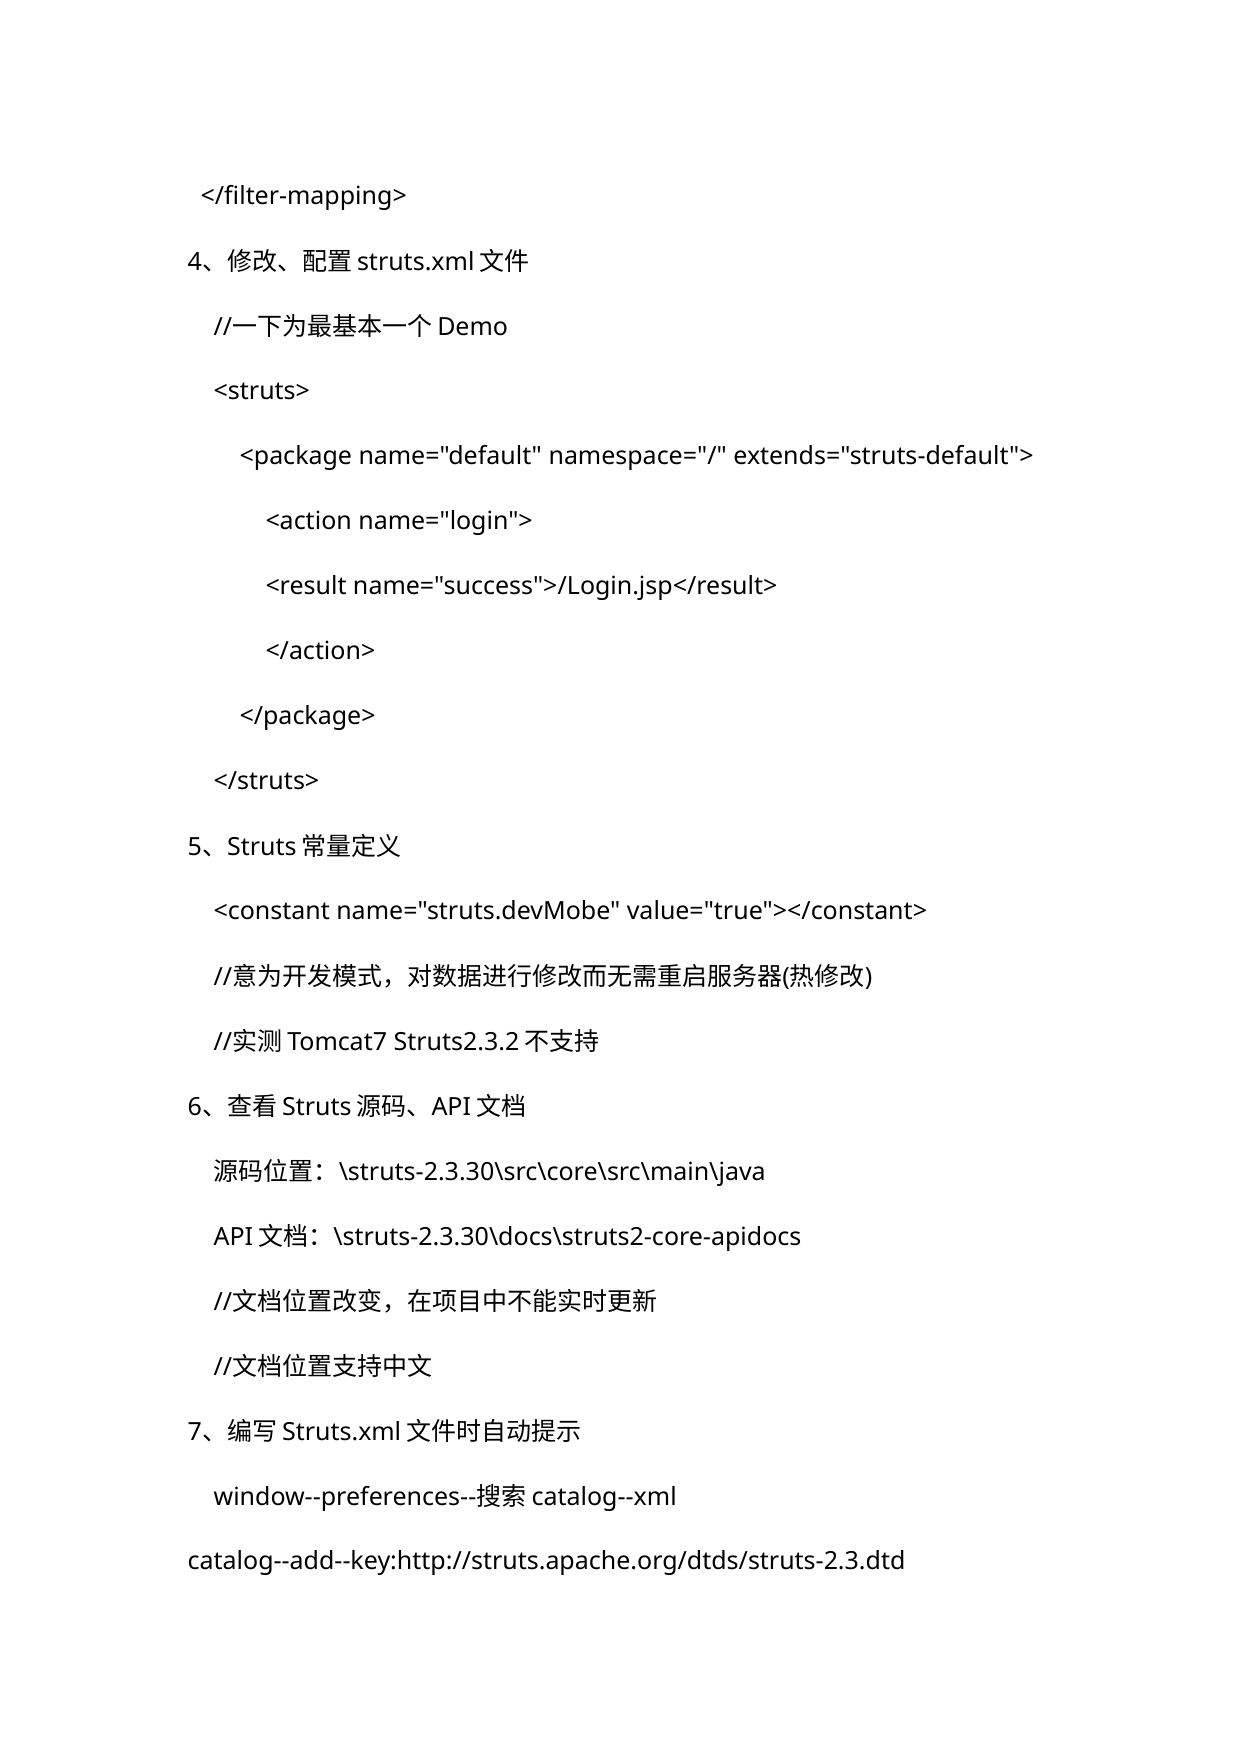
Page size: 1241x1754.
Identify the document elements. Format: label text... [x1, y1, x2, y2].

text </filter-mapping> [187, 162, 1053, 227]
text <struts> [187, 357, 1053, 422]
text //一下为最基本一个Demo [187, 292, 1053, 357]
text 5、Struts常量定义 [187, 812, 1053, 877]
text <action name="login"> [187, 487, 1053, 552]
text //实测Tomcat7 Struts2.3.2不支持 [187, 1007, 1053, 1072]
text 源码位置：\struts-2.3.30\src\core\src\main\java [187, 1137, 1053, 1202]
text //意为开发模式，对数据进行修改而无需重启服务器(热修改) [187, 942, 1053, 1007]
text 6、查看Struts源码、API文档 [187, 1072, 1053, 1137]
text <constant name="struts.devMobe" value="true"></constant> [187, 877, 1053, 942]
text </struts> [187, 747, 1053, 812]
text </package> [187, 682, 1053, 747]
text window--preferences--搜索catalog--xml catalog--add--key:http://struts.apache.org/dtds/struts-2.3.dtd [187, 1462, 1053, 1592]
text 7、编写Struts.xml文件时自动提示 [187, 1397, 1053, 1462]
text </action> [187, 617, 1053, 682]
text <result name="success">/Login.jsp</result> [187, 552, 1053, 617]
text 4、修改、配置struts.xml文件 [187, 227, 1053, 292]
text //文档位置支持中文 [187, 1332, 1053, 1397]
text <package name="default" namespace="/" extends="struts-default"> [187, 422, 1053, 487]
text API文档：\struts-2.3.30\docs\struts2-core-apidocs [187, 1202, 1053, 1267]
text //文档位置改变，在项目中不能实时更新 [187, 1267, 1053, 1332]
